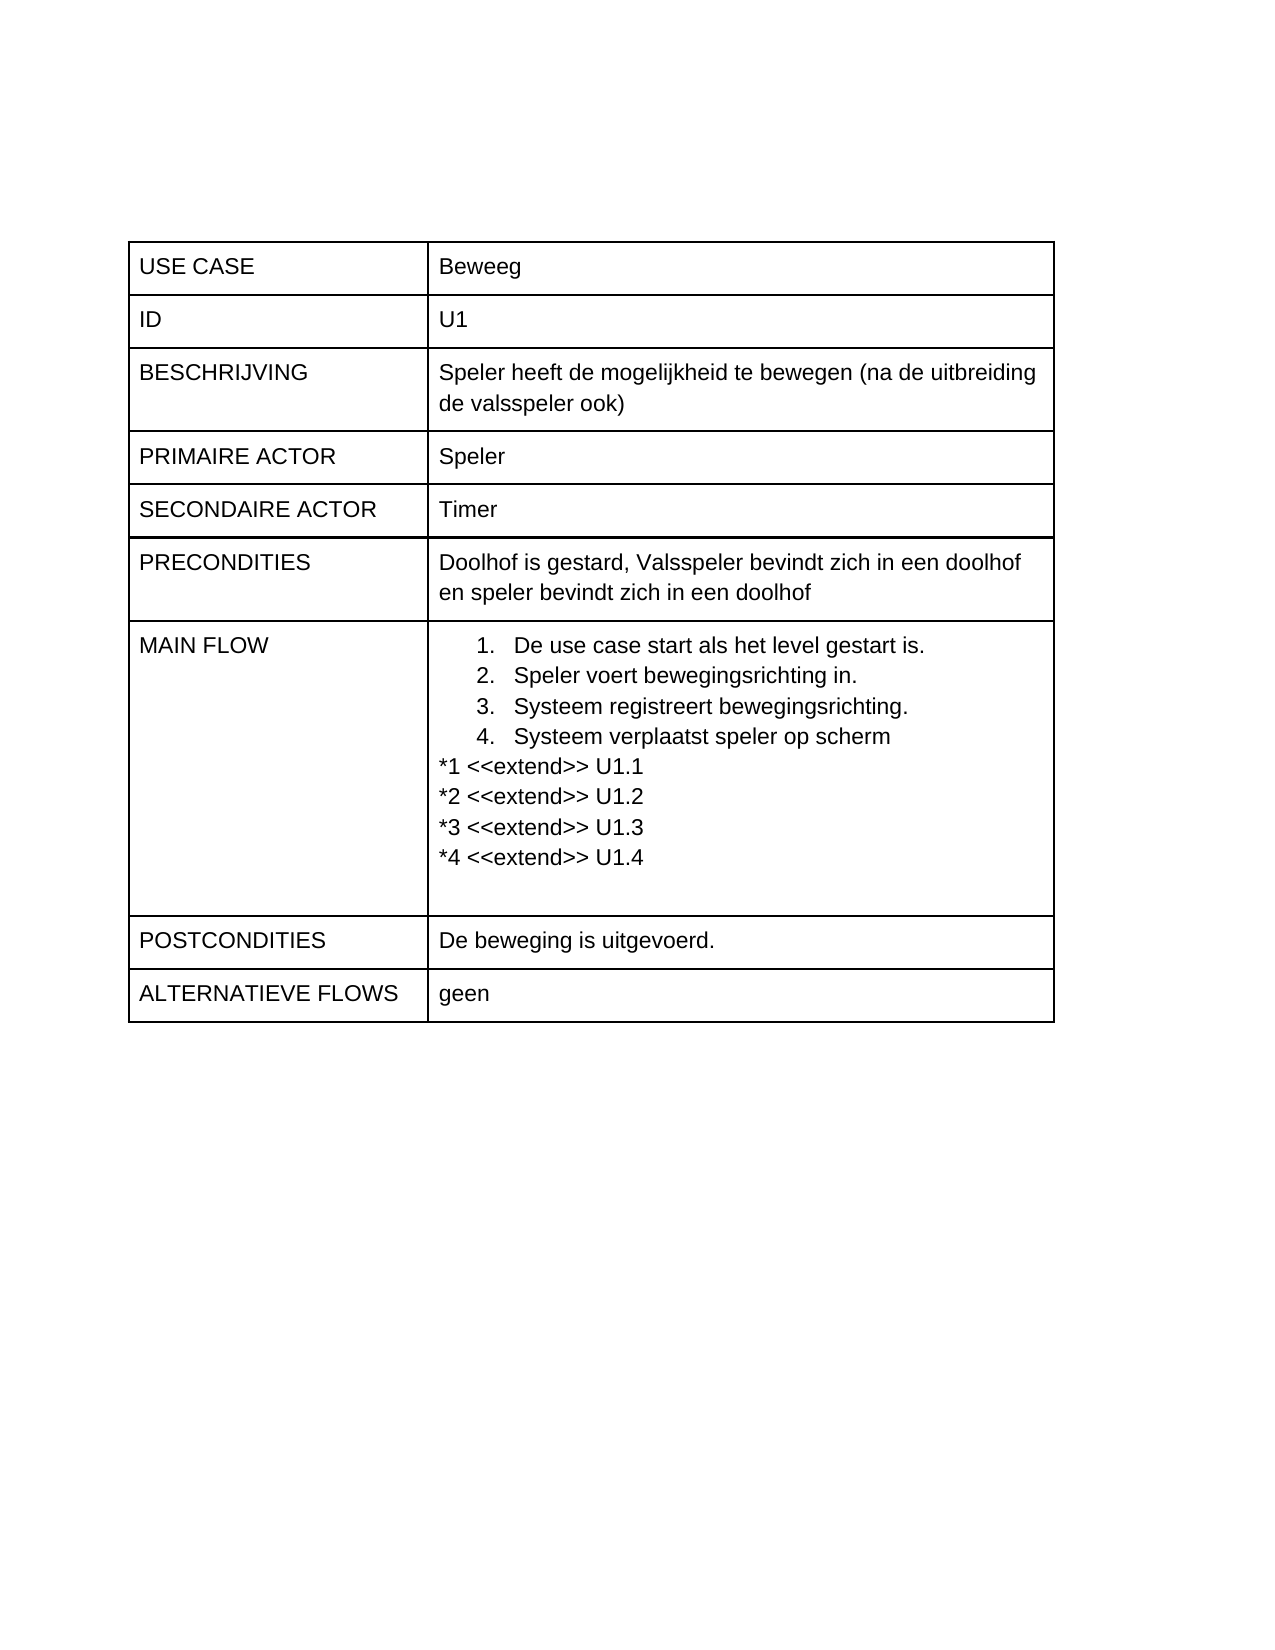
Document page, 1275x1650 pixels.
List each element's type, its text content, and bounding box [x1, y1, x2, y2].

table_cell Doolhof is gestard, Valsspeler bevindt zich in een doolhof en speler bevindt zich in een doolhof [429, 539, 1053, 620]
table_cell PRECONDITIES [130, 539, 427, 620]
table_cell MAIN FLOW [130, 622, 427, 914]
table_cell PRIMAIRE ACTOR [130, 432, 427, 483]
table_cell POSTCONDITIES [130, 917, 427, 968]
table_cell De use case start als het level gestart is. Speler voert bewegingsrichting in. Systeem registreert bewegingsrichting. Systeem verplaatst speler op scherm *1 <<extend>> U1.1 *2 <<extend>> U1.2 *3 <<extend>> U1.3 *4 <<extend>> U1.4 . [429, 622, 1053, 914]
table_cell ALTERNATIEVE FLOWS [130, 970, 427, 1021]
table_header USE CASE [130, 243, 427, 294]
table_cell De beweging is uitgevoerd. [429, 917, 1053, 968]
table_cell geen [429, 970, 1053, 1021]
table_header Beweeg [429, 243, 1053, 294]
table_cell Timer [429, 485, 1053, 536]
table_cell Speler heeft de mogelijkheid te bewegen (na de uitbreiding de valsspeler ook) [429, 349, 1053, 430]
table_cell SECONDAIRE ACTOR [130, 485, 427, 536]
table_cell Speler [429, 432, 1053, 483]
table_cell BESCHRIJVING [130, 349, 427, 430]
table_cell ID [130, 296, 427, 347]
table_cell U1 [429, 296, 1053, 347]
